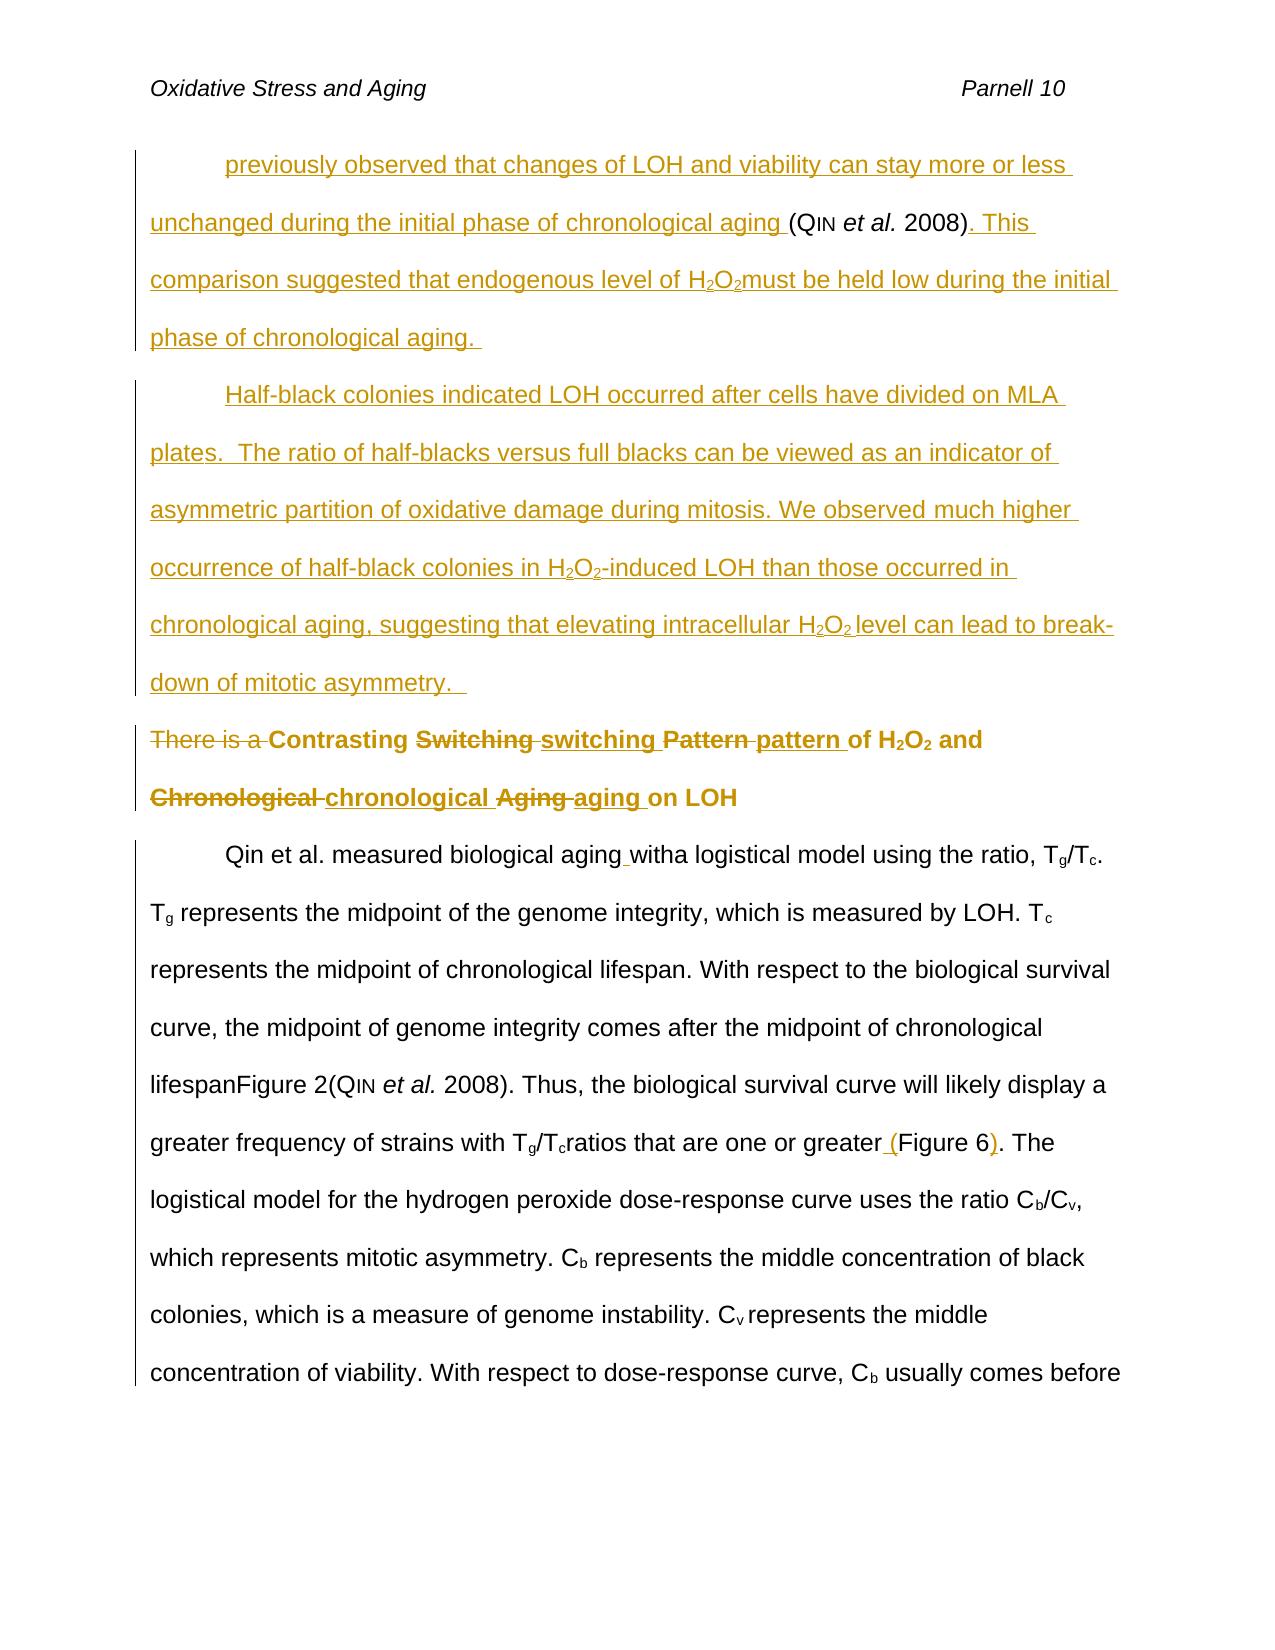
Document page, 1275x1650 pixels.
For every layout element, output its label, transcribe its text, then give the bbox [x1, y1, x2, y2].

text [150, 840, 1125, 1386]
text Contrasting of H2O2 and on LOH [150, 725, 1125, 811]
text (Qin et al. 2008) [150, 150, 1125, 351]
